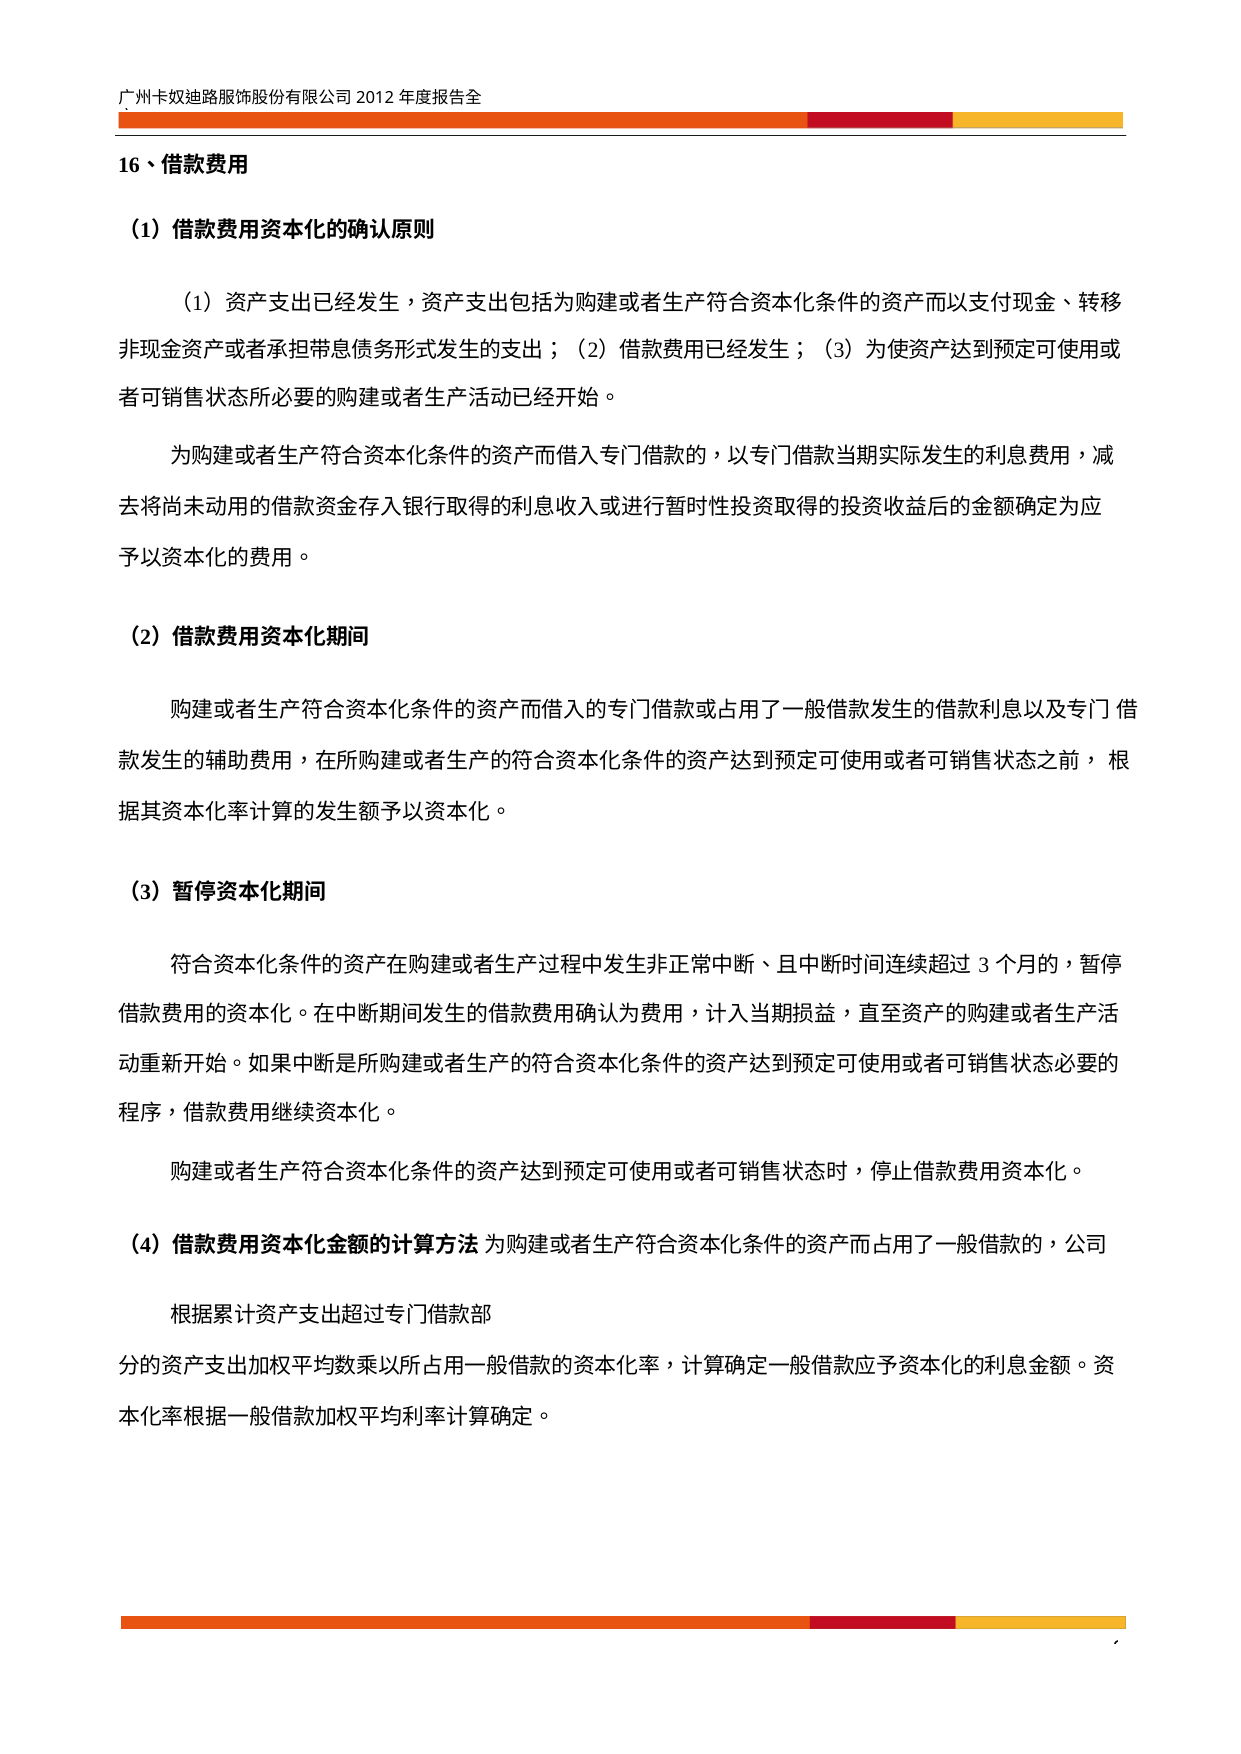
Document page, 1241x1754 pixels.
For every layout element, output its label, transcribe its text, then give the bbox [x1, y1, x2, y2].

text （4）借款费用资本化金额的计算方法 为购建或者生产符合资本化条件的资产而占用了一般借款的，公司根据累计资产支出超过专门借款部 [118, 1189, 1123, 1329]
text （1）资产支出已经发生，资产支出包括为购建或者生产符合资本化条件的资产而以支付现金、转移 非现金资产或者承担带息债务形式发生的支出；（2）借款费用已经发生；（3）为使资产达到预定可使用或 者可销售状态所必要的购建或者生产活动已经开始。 [118, 287, 1122, 412]
text 符合资本化条件的资产在购建或者生产过程中发生非正常中断、且中断时间连续超过 3 个月的，暂停 借款费用的资本化。在中断期间发生的借款费用确认为费用，计入当期损益，直至资产的购建或者生产活 动重新开始。如果中断是所购建或者生产的符合资本化条件的资产达到预定可使用或者可销售状态必要的 程序，借款费用继续资本化。 [118, 949, 1123, 1127]
text 购建或者生产符合资本化条件的资产达到预定可使用或者可销售状态时，停止借款费用资本化。 [170, 1156, 1123, 1186]
text 为购建或者生产符合资本化条件的资产而借入专门借款的，以专门借款当期实际发生的利息费用，减 去将尚未动用的借款资金存入银行取得的利息收入或进行暂时性投资取得的投资收益后的金额确定为应 予以资本化的费用。 [118, 440, 1123, 571]
text 购建或者生产符合资本化条件的资产而借入的专门借款或占用了一般借款发生的借款利息以及专门 借款发生的辅助费用，在所购建或者生产的符合资本化条件的资产达到预定可使用或者可销售状态之前， 根据其资本化率计算的发生额予以资本化。 [118, 694, 1144, 826]
subtitle 16、借款费用 [118, 149, 1123, 178]
picture [114, 112, 1127, 136]
subtitle （3）暂停资本化期间 [118, 876, 1123, 905]
subtitle （1）借款费用资本化的确认原则 [118, 213, 1123, 243]
picture [121, 1616, 1126, 1629]
text 分的资产支出加权平均数乘以所占用一般借款的资本化率，计算确定一般借款应予资本化的利息金额。资 本化率根据一般借款加权平均利率计算确定。 [118, 1350, 1123, 1430]
subtitle （2）借款费用资本化期间 [118, 621, 1123, 651]
